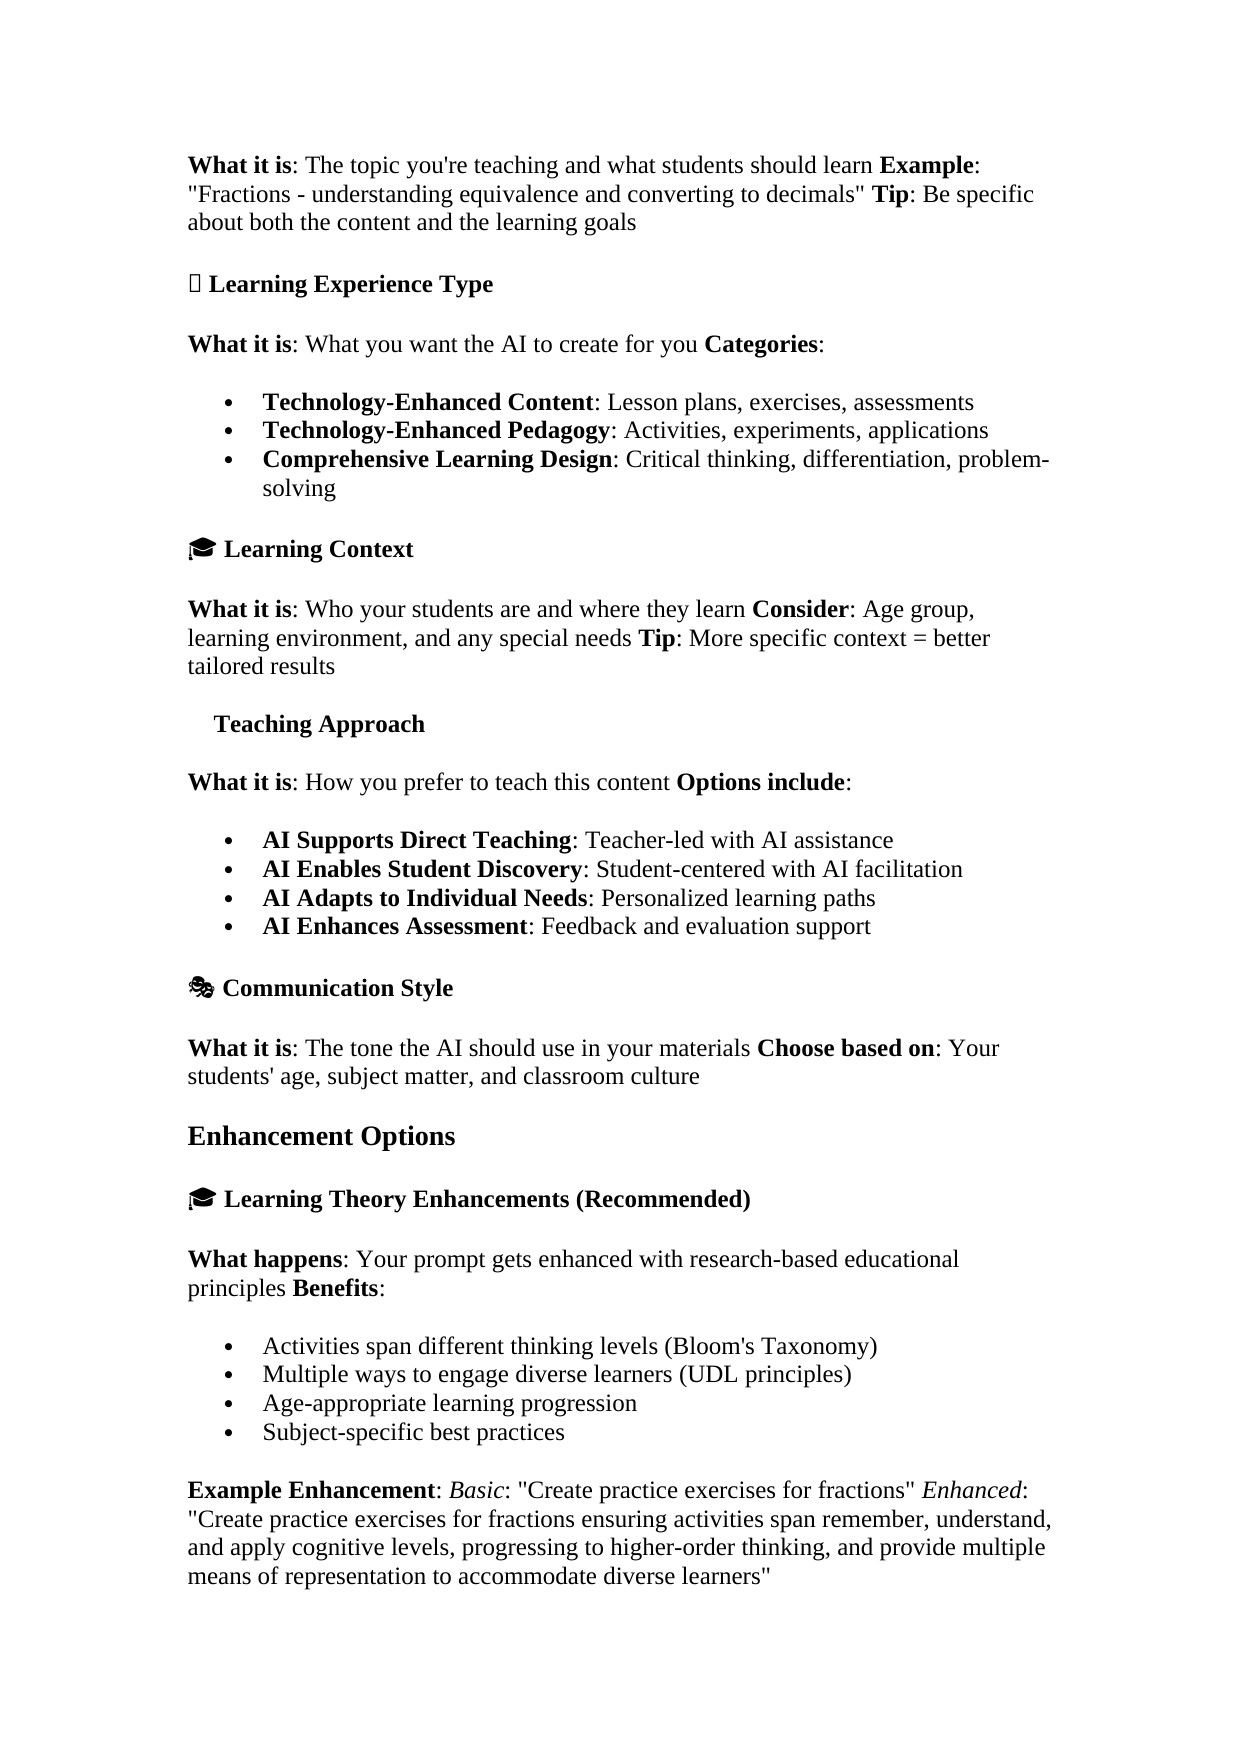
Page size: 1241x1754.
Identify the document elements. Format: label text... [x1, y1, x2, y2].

text What it is: How you prefer to teach this content Options include: [187, 767, 1053, 796]
list Age-appropriate learning progression [225, 1388, 1053, 1417]
text 🎓 Learning Theory Enhancements (Recommended) [187, 1181, 1053, 1215]
text 🎭 Communication Style [187, 969, 1053, 1003]
list AI Adapts to Individual Needs: Personalized learning paths [225, 883, 1053, 911]
text 🎓 Learning Context [187, 531, 1053, 565]
list Subject-specific best practices [225, 1417, 1053, 1446]
list AI Enables Student Discovery: Student-centered with AI facilitation [225, 854, 1053, 883]
list Multiple ways to engage diverse learners (UDL principles) [225, 1359, 1053, 1388]
list Technology-Enhanced Content: Lesson plans, exercises, assessments [225, 387, 1053, 415]
text Example Enhancement: Basic: "Create practice exercises for fractions" Enhanced: "Create practice exercises for fractions ensuring activities span remember, understand, and apply cognitive levels, progressing to higher-order thinking, and provide multiple means of representation to accommodate diverse learners" [187, 1475, 1053, 1590]
text What it is: What you want the AI to create for you Categories: [187, 329, 1053, 357]
list Comprehensive Learning Design: Critical thinking, differentiation, problem-solving [225, 444, 1053, 502]
list Activities span different thinking levels (Bloom's Taxonomy) [225, 1331, 1053, 1359]
text 🎯 Learning Experience Type [187, 265, 1053, 299]
text What it is: The tone the AI should use in your materials Choose based on: Your students' age, subject matter, and classroom culture [187, 1033, 1053, 1090]
text Enhancement Options [187, 1119, 1053, 1152]
list AI Supports Direct Teaching: Teacher-led with AI assistance [225, 825, 1053, 854]
text What it is: Who your students are and where they learn Consider: Age group, learning environment, and any special needs Tip: More specific context = better tailored results [187, 594, 1053, 680]
list AI Enhances Assessment: Feedback and evaluation support [225, 911, 1053, 940]
text 🧠 Teaching Approach [187, 709, 1053, 738]
text What happens: Your prompt gets enhanced with research-based educational principles Benefits: [187, 1244, 1053, 1302]
list Technology-Enhanced Pedagogy: Activities, experiments, applications [225, 415, 1053, 444]
text What it is: The topic you're teaching and what students should learn Example: "Fractions - understanding equivalence and converting to decimals" Tip: Be specific about both the content and the learning goals [187, 150, 1053, 236]
